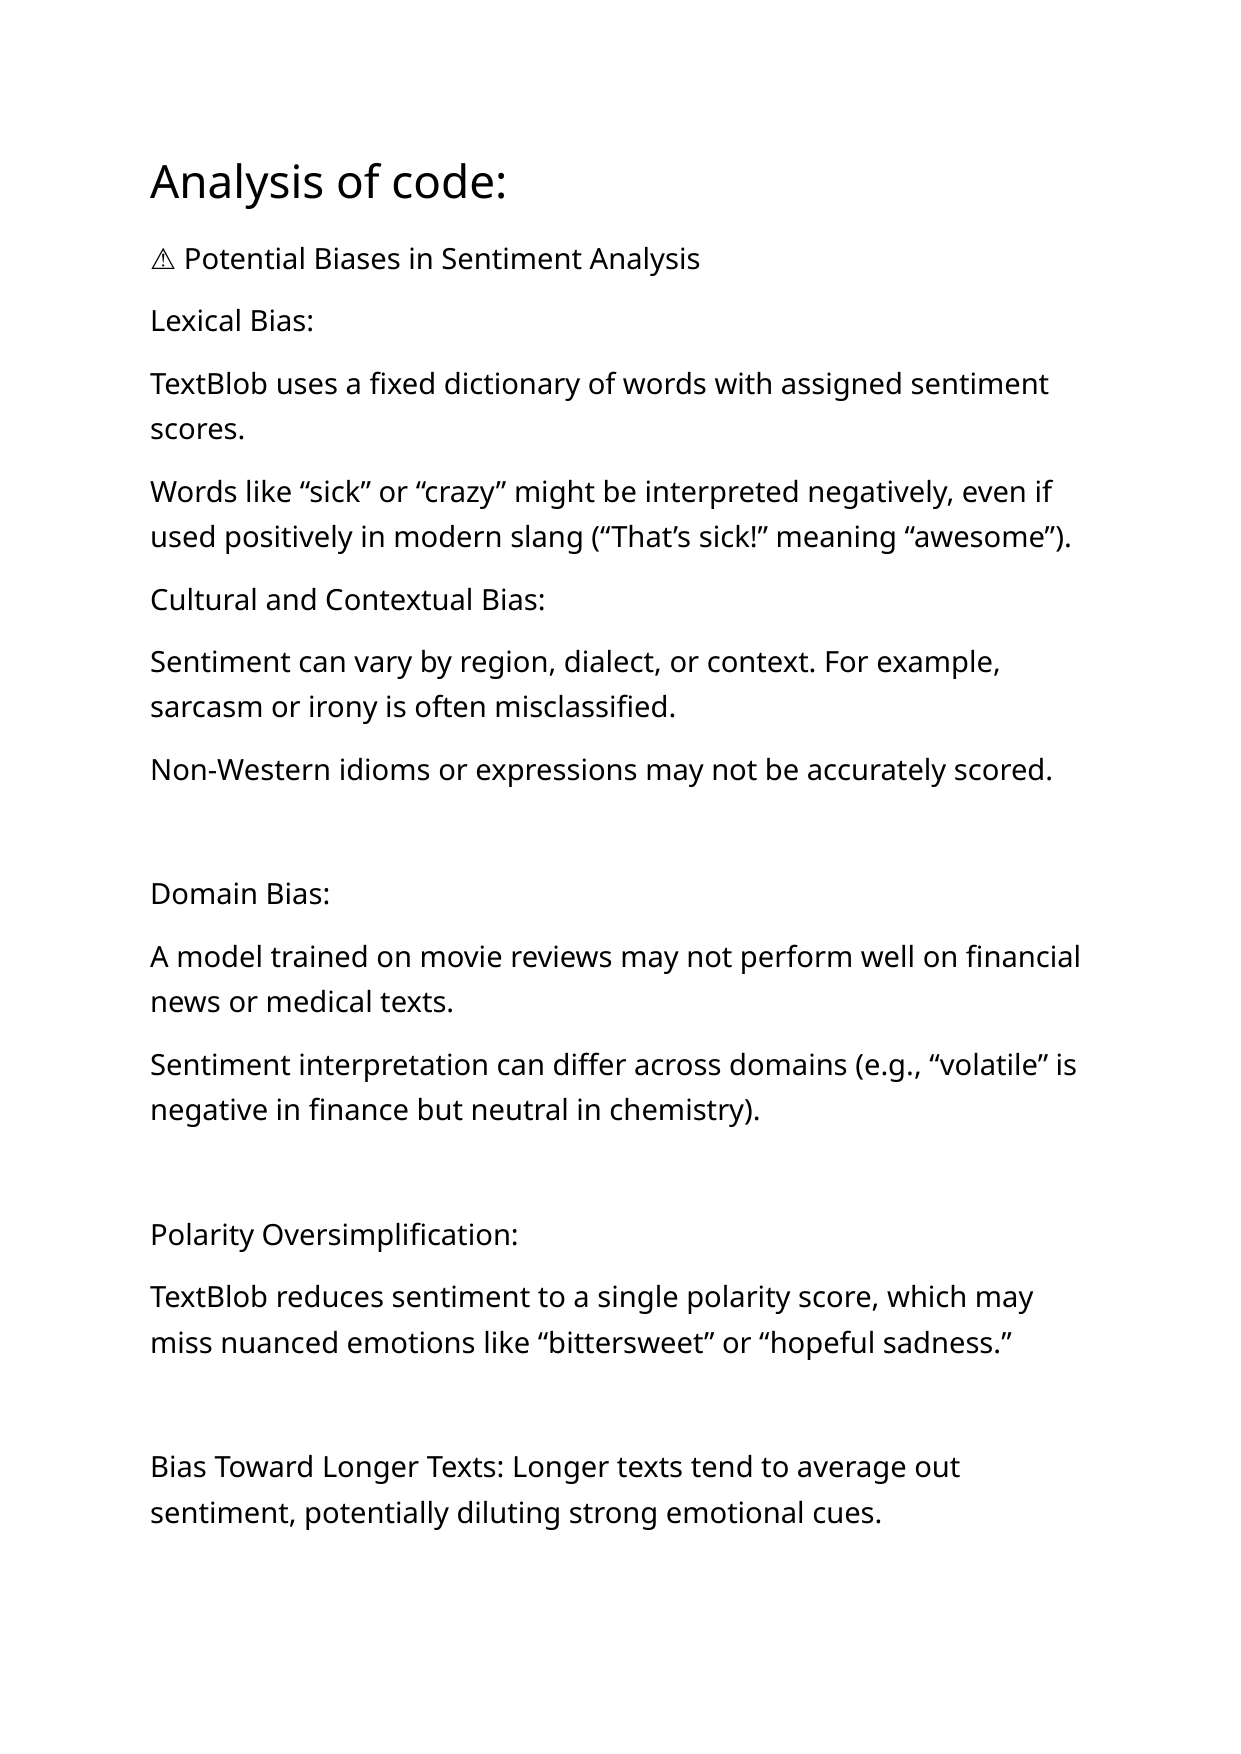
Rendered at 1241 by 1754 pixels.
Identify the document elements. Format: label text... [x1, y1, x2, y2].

text Non-Western idioms or expressions may not be accurately scored. [150, 749, 1090, 789]
text Words like “sick” or “crazy” might be interpreted negatively, even if used positively in modern slang (“That’s sick!” meaning “awesome”). [150, 471, 1090, 556]
text ⚠ Potential Biases in Sentiment Analysis [150, 238, 1090, 278]
text Domain Bias: [150, 873, 1090, 913]
text TextBlob reduces sentiment to a single polarity score, which may miss nuanced emotions like “bittersweet” or “hopeful sadness.” [150, 1276, 1090, 1362]
text Sentiment can vary by region, dialect, or context. For example, sarcasm or irony is often misclassified. [150, 641, 1090, 726]
text A model trained on movie reviews may not perform well on financial news or medical texts. [150, 936, 1090, 1021]
text Sentiment interpretation can differ across domains (e.g., “volatile” is negative in finance but neutral in chemistry). [150, 1044, 1090, 1129]
text Analysis of code: [150, 150, 1090, 212]
text TextBlob uses a fixed dictionary of words with assigned sentiment scores. [150, 363, 1090, 448]
text Bias Toward Longer Texts: Longer texts tend to average out sentiment, potentially diluting strong emotional cues. [150, 1446, 1090, 1532]
text Lexical Bias: [150, 301, 1090, 340]
text Cultural and Contextual Bias: [150, 579, 1090, 618]
text Polarity Oversimplification: [150, 1214, 1090, 1254]
